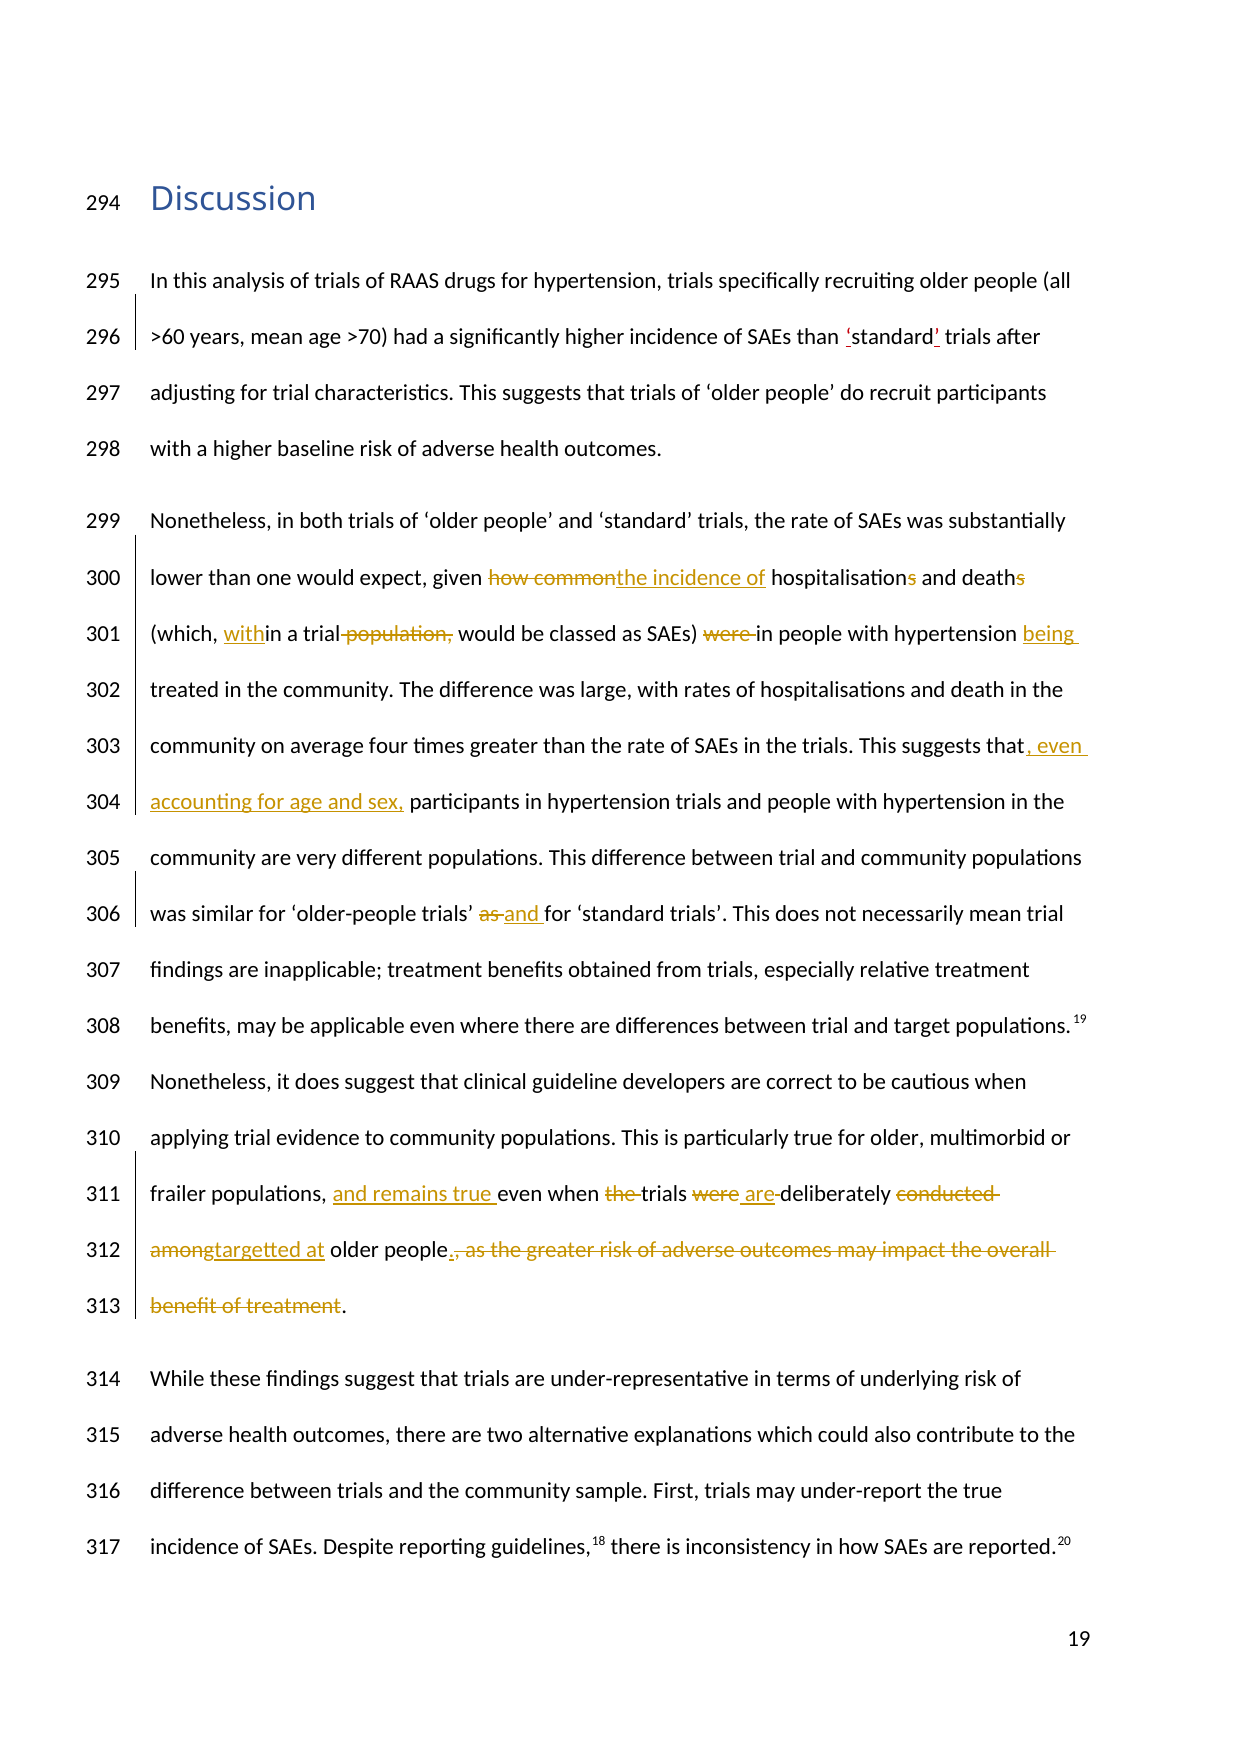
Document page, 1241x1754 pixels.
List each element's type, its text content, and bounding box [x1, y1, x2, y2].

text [150, 1364, 1090, 1560]
text Nonetheless, in both trials of ‘older people’ and ‘standard’ trials, the rate of SAEs was substantially lower than one would expect, given hospitalisation and death (which, in a trial would be classed as SAEs) in people with hypertension treated in the community. The difference was large, with rates of hospitalisations and death in the community on average four times greater than the rate of SAEs in the trials. This suggests that participants in hypertension trials and people with hypertension in the community are very different populations. This difference between trial and community populations was similar for ‘older-people trials’ for ‘standard trials’. This does not necessarily mean trial findings are inapplicable; treatment benefits obtained from trials, especially relative treatment benefits, may be applicable even where there are differences between trial and target populations.19 Nonetheless, it does suggest that clinical guideline developers are correct to be cautious when applying trial evidence to community populations. This is particularly true for older, multimorbid or frailer populations, even when trials deliberately older people. [150, 507, 1090, 1319]
text In this analysis of trials of RAAS drugs for hypertension, trials specifically recruiting older people (all >60 years, mean age >70) had a significantly higher incidence of SAEs than standard trials after adjusting for trial characteristics. This suggests that trials of ‘older people’ do recruit participants with a higher baseline risk of adverse health outcomes. [150, 266, 1090, 462]
subtitle Discussion [150, 175, 1090, 220]
